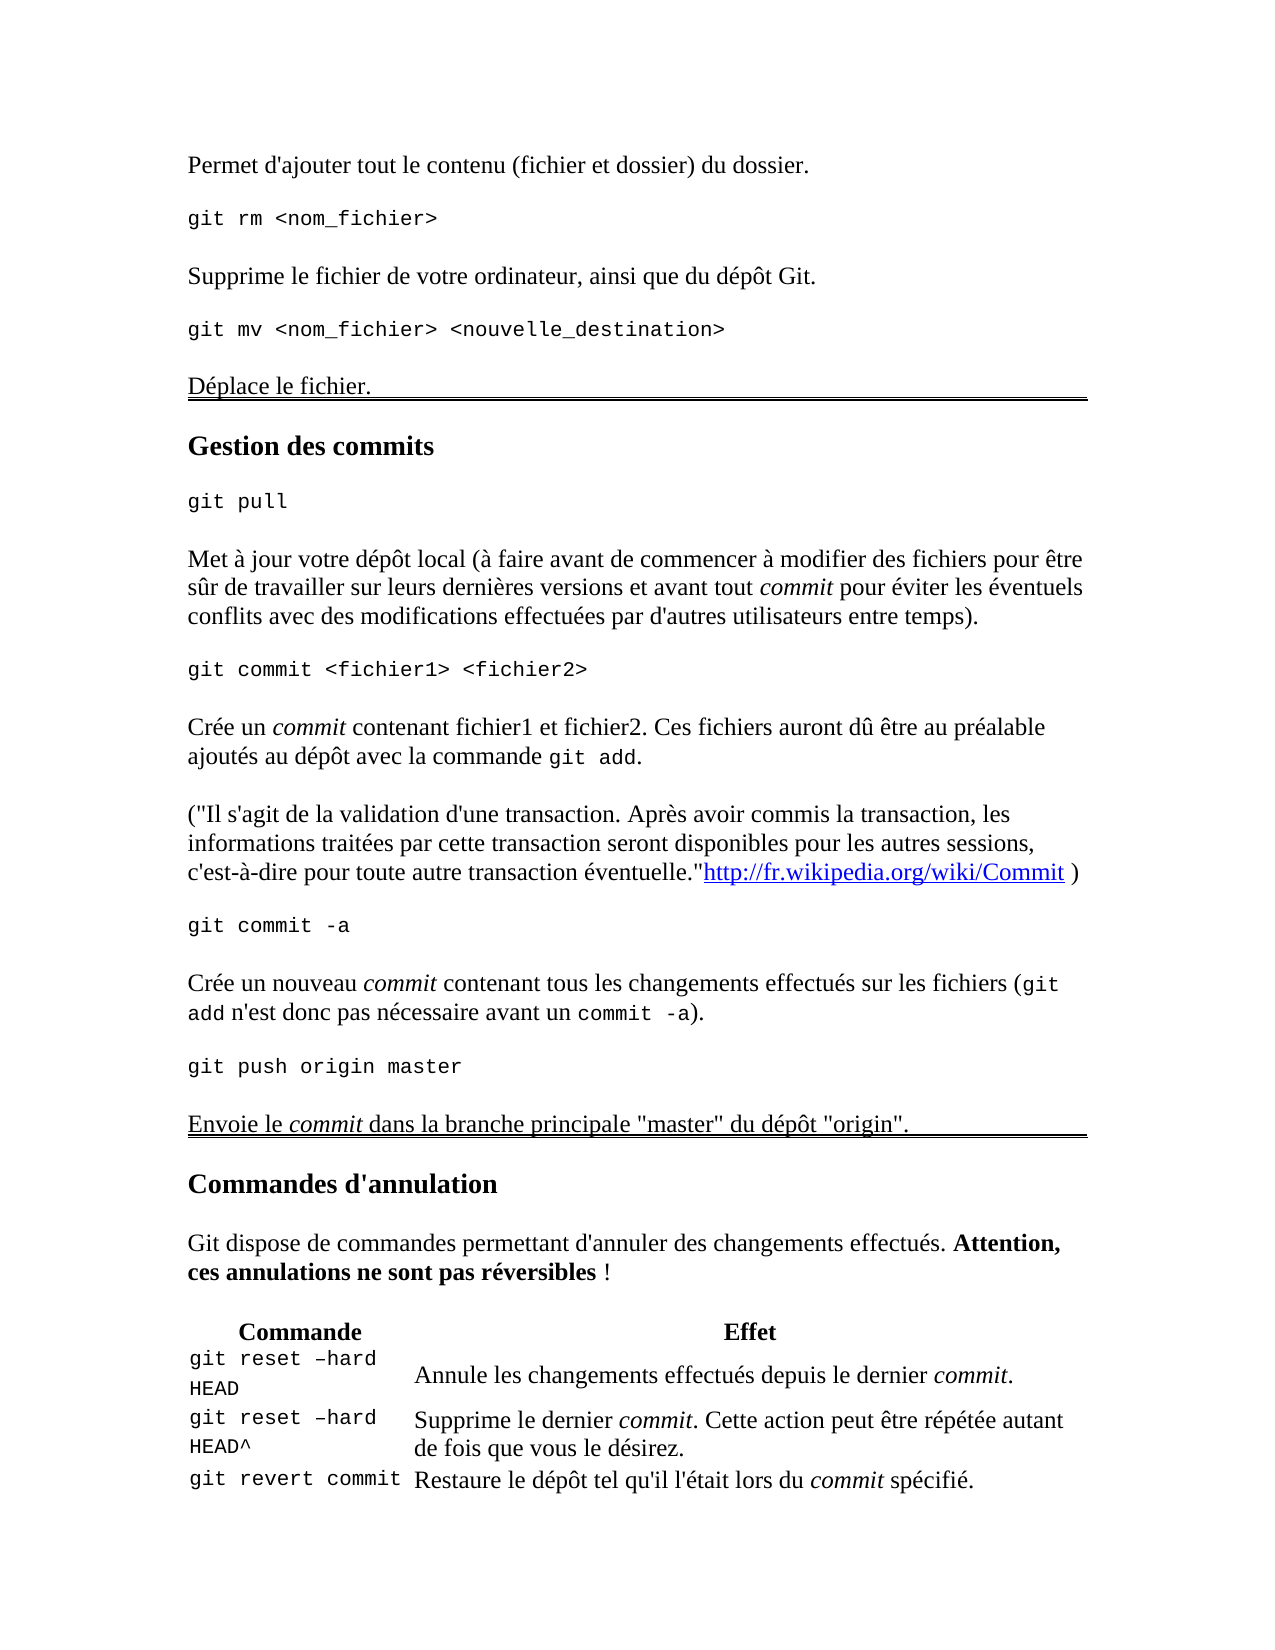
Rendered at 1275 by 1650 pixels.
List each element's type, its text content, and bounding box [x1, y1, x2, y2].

table_cell Supprime le dernier commit. Cette action peut être répétée autant de fois que vous le désirez. [412, 1403, 1087, 1464]
text ("Il s'agit de la validation d'une transaction. Après avoir commis la transaction, les informations traitées par cette transaction seront disponibles pour les autres sessions, c'est-à-dire pour toute autre transaction éventuelle."http://fr.wikipedia.org/wiki/Commit ) [187, 799, 1087, 886]
text Commandes d'annulation [187, 1167, 1087, 1199]
table_cell git revert commit [188, 1464, 412, 1496]
table_cell git reset –hard HEAD [188, 1347, 412, 1403]
text Met à jour votre dépôt local (à faire avant de commencer à modifier des fichiers pour être sûr de travailler sur leurs dernières versions et avant tout commit pour éviter les éventuels conflits avec des modifications effectuées par d'autres utilisateurs entre temps). [187, 544, 1087, 630]
text Git dispose de commandes permettant d'annuler des changements effectués. Attention, ces annulations ne sont pas réversibles ! [187, 1228, 1087, 1286]
table_cell git reset –hard HEAD^ [188, 1403, 412, 1464]
table_cell Restaure le dépôt tel qu'il l'était lors du commit spécifié. [412, 1464, 1087, 1496]
text git pull [187, 491, 1087, 514]
text Envoie le commit dans la branche principale "master" du dépôt "origin". [187, 1109, 1087, 1134]
table_header Commande [188, 1315, 412, 1347]
table_header Effet [412, 1315, 1087, 1347]
text Permet d'ajouter tout le contenu (fichier et dossier) du dossier. [187, 150, 1087, 179]
text git commit -a [187, 915, 1087, 938]
text Déplace le fichier. [187, 371, 1087, 397]
text Supprime le fichier de votre ordinateur, ainsi que du dépôt Git. [187, 261, 1087, 289]
text git rm <nom_fichier> [187, 208, 1087, 232]
text git commit <fichier1> <fichier2> [187, 659, 1087, 683]
text git mv <nom_fichier> <nouvelle_destination> [187, 319, 1087, 342]
text git push origin master [187, 1056, 1087, 1080]
text Crée un commit contenant fichier1 et fichier2. Ces fichiers auront dû être au préalable ajoutés au dépôt avec la commande git add. [187, 712, 1087, 770]
text Gestion des commits [187, 429, 1087, 462]
table_cell Annule les changements effectués depuis le dernier commit. [412, 1347, 1087, 1403]
text Crée un nouveau commit contenant tous les changements effectués sur les fichiers (git add n'est donc pas nécessaire avant un commit -a). [187, 968, 1087, 1027]
